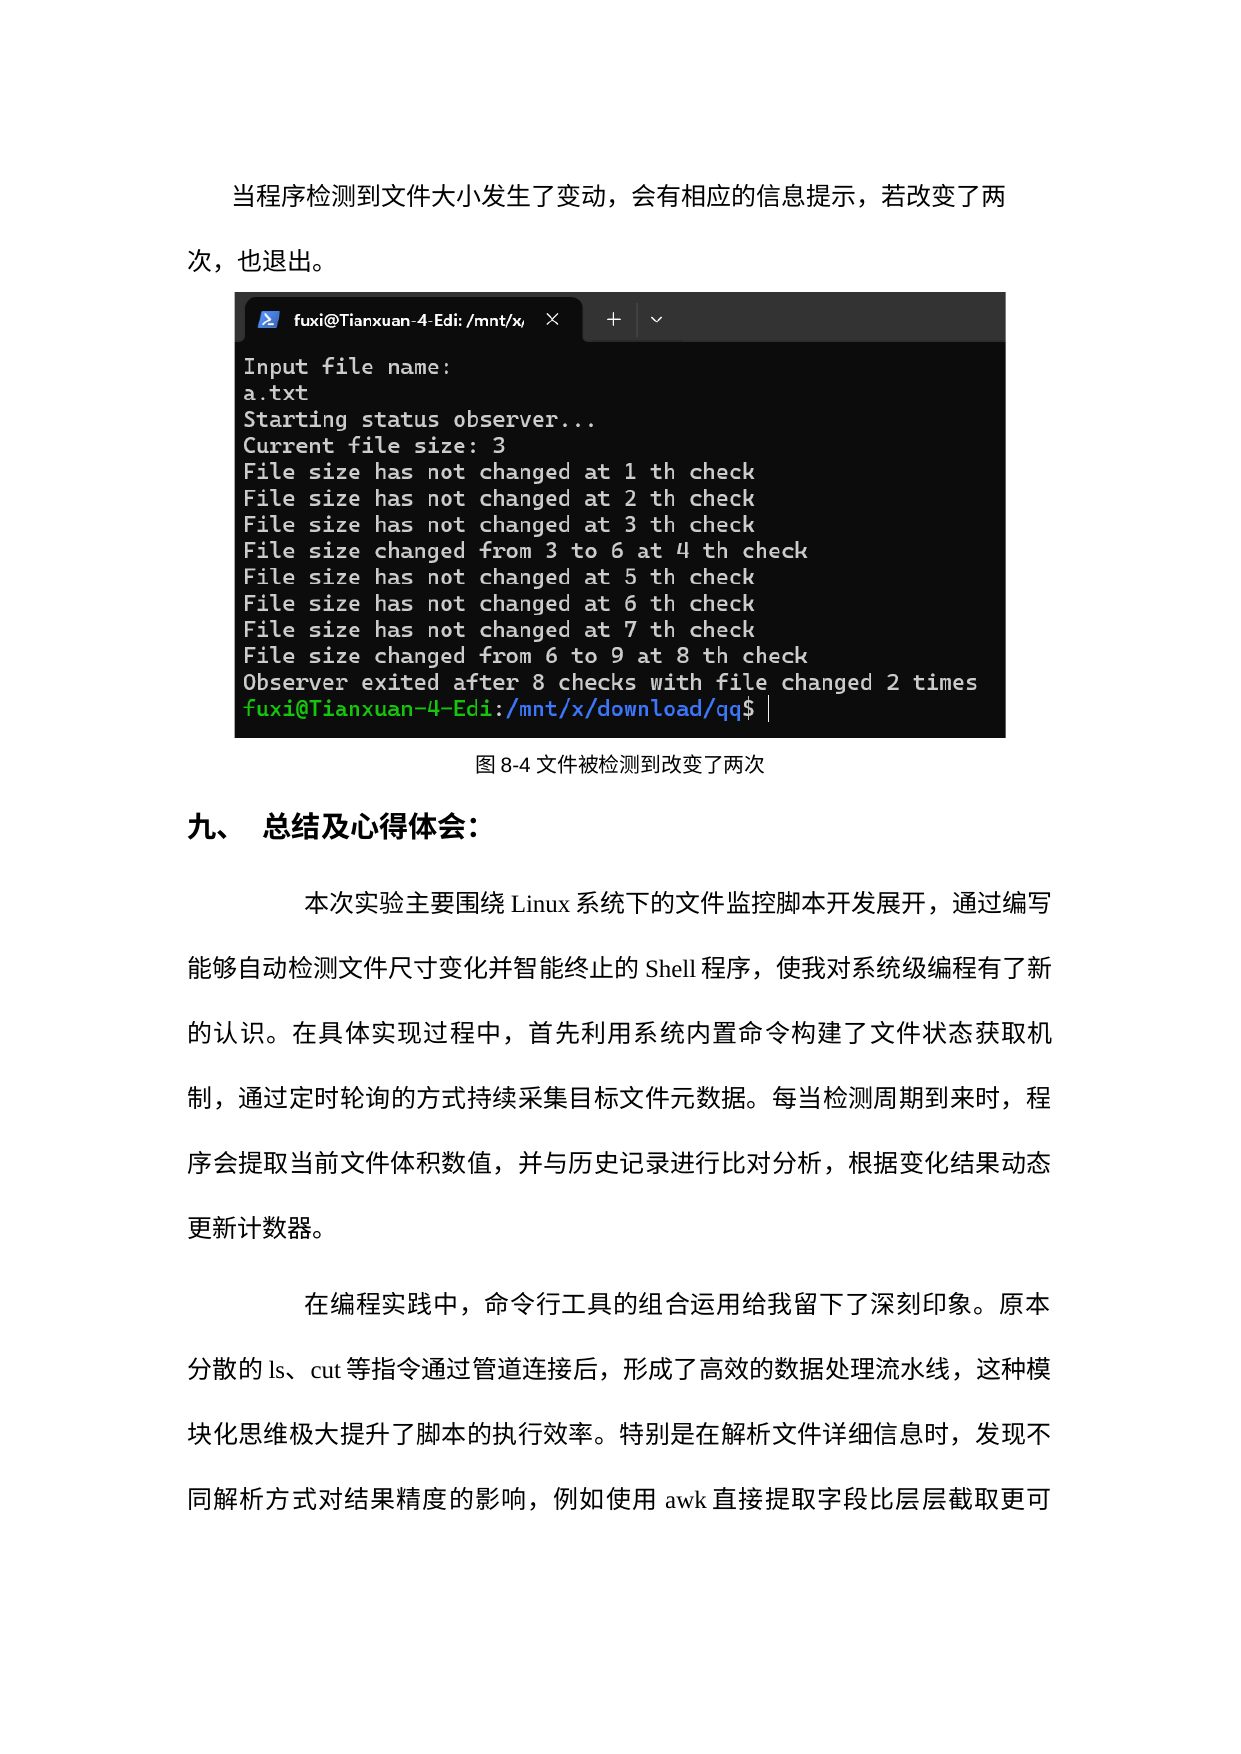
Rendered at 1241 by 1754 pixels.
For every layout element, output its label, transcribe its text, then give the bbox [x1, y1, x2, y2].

text 当程序检测到文件大小发生了变动，会有相应的信息提示，若改变了两次，也退出。 [187, 162, 1053, 292]
picture [234, 292, 1006, 738]
text 本次实验主要围绕Linux系统下的文件监控脚本开发展开，通过编写能够自动检测文件尺寸变化并智能终止的Shell程序，使我对系统级编程有了新的认识。在具体实现过程中，首先利用系统内置命令构建了文件状态获取机制，通过定时轮询的方式持续采集目标文件元数据。每当检测周期到来时，程序会提取当前文件体积数值，并与历史记录进行比对分析，根据变化结果动态更新计数器。 [187, 869, 1053, 1259]
list 总结及心得体会： [187, 792, 1053, 857]
text 图 8-4 文件被检测到改变了两次 [187, 747, 1053, 779]
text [187, 1270, 1053, 1530]
